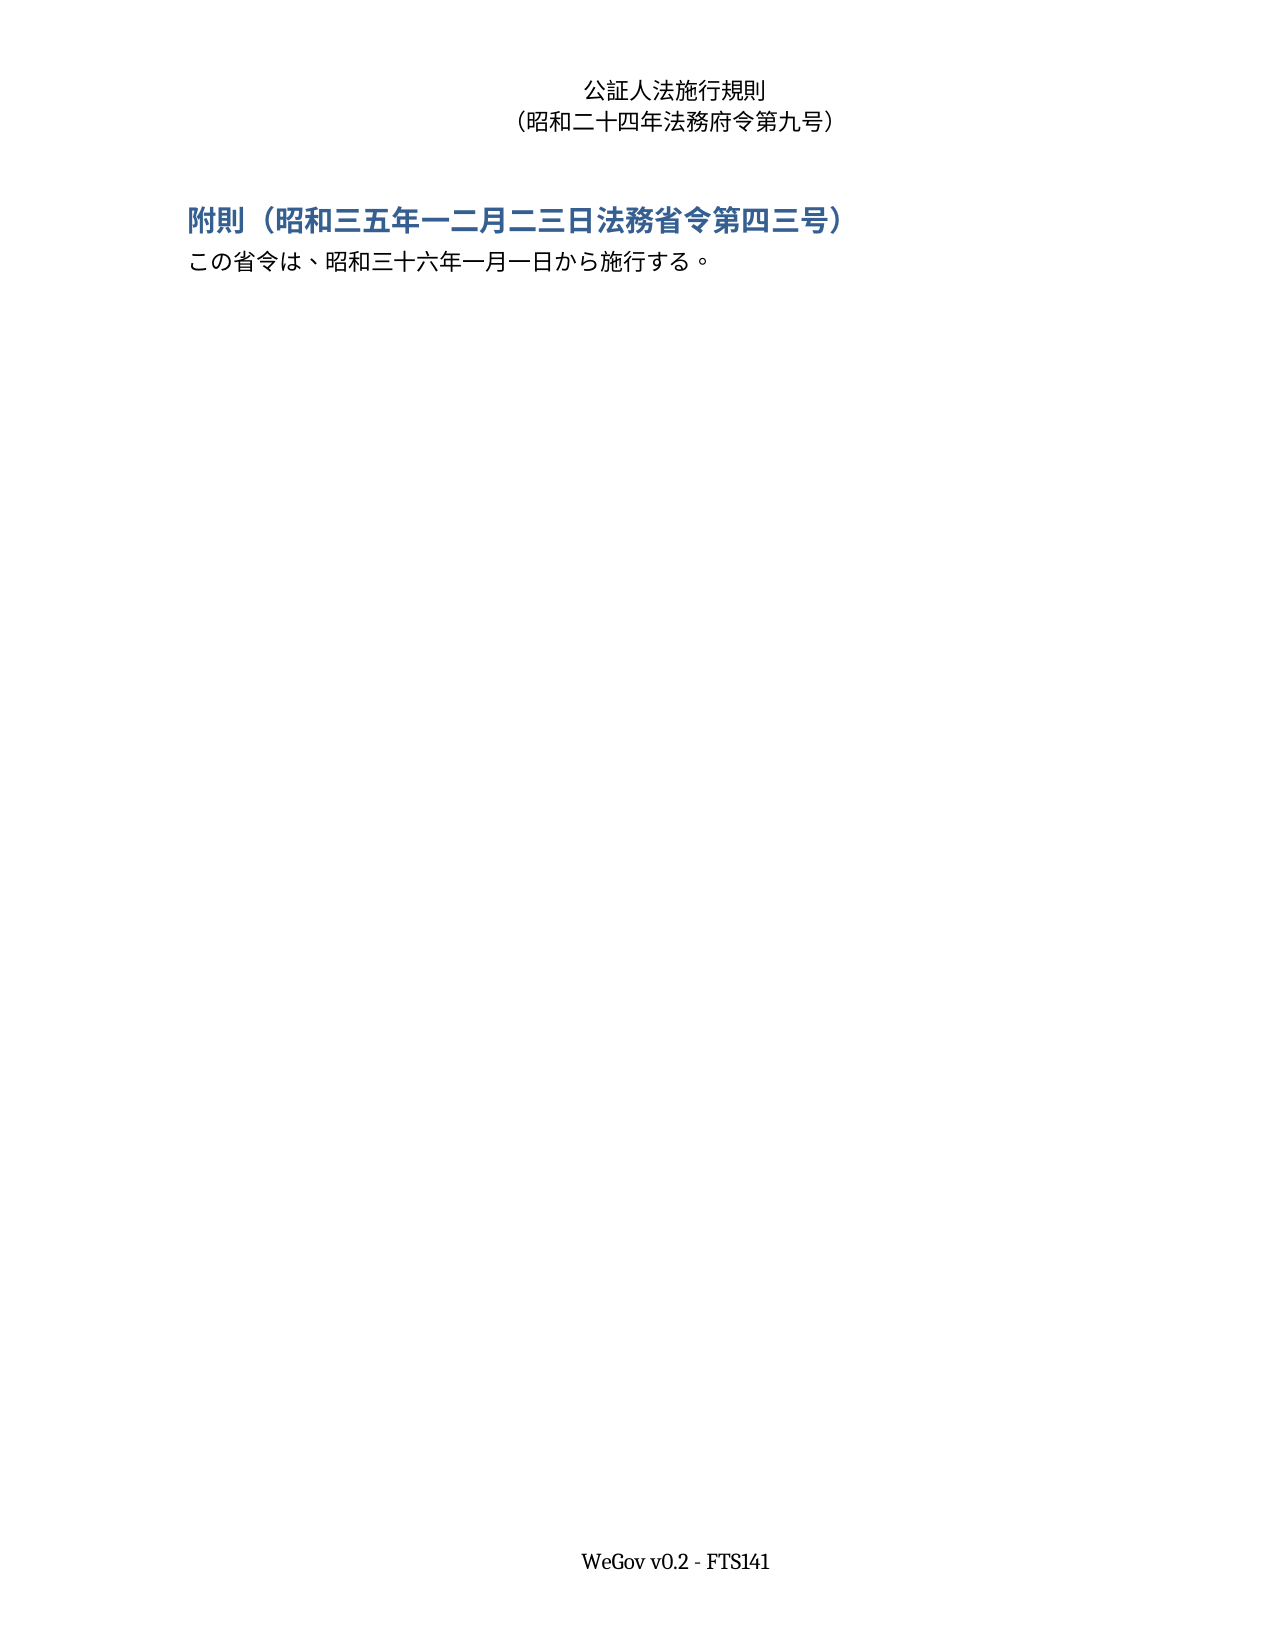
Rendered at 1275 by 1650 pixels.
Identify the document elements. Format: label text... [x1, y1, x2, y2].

text この省令は、昭和三十六年一月一日から施行する。 [187, 246, 1087, 277]
subtitle 附則（昭和三五年一二月二三日法務省令第四三号） [187, 200, 1087, 240]
